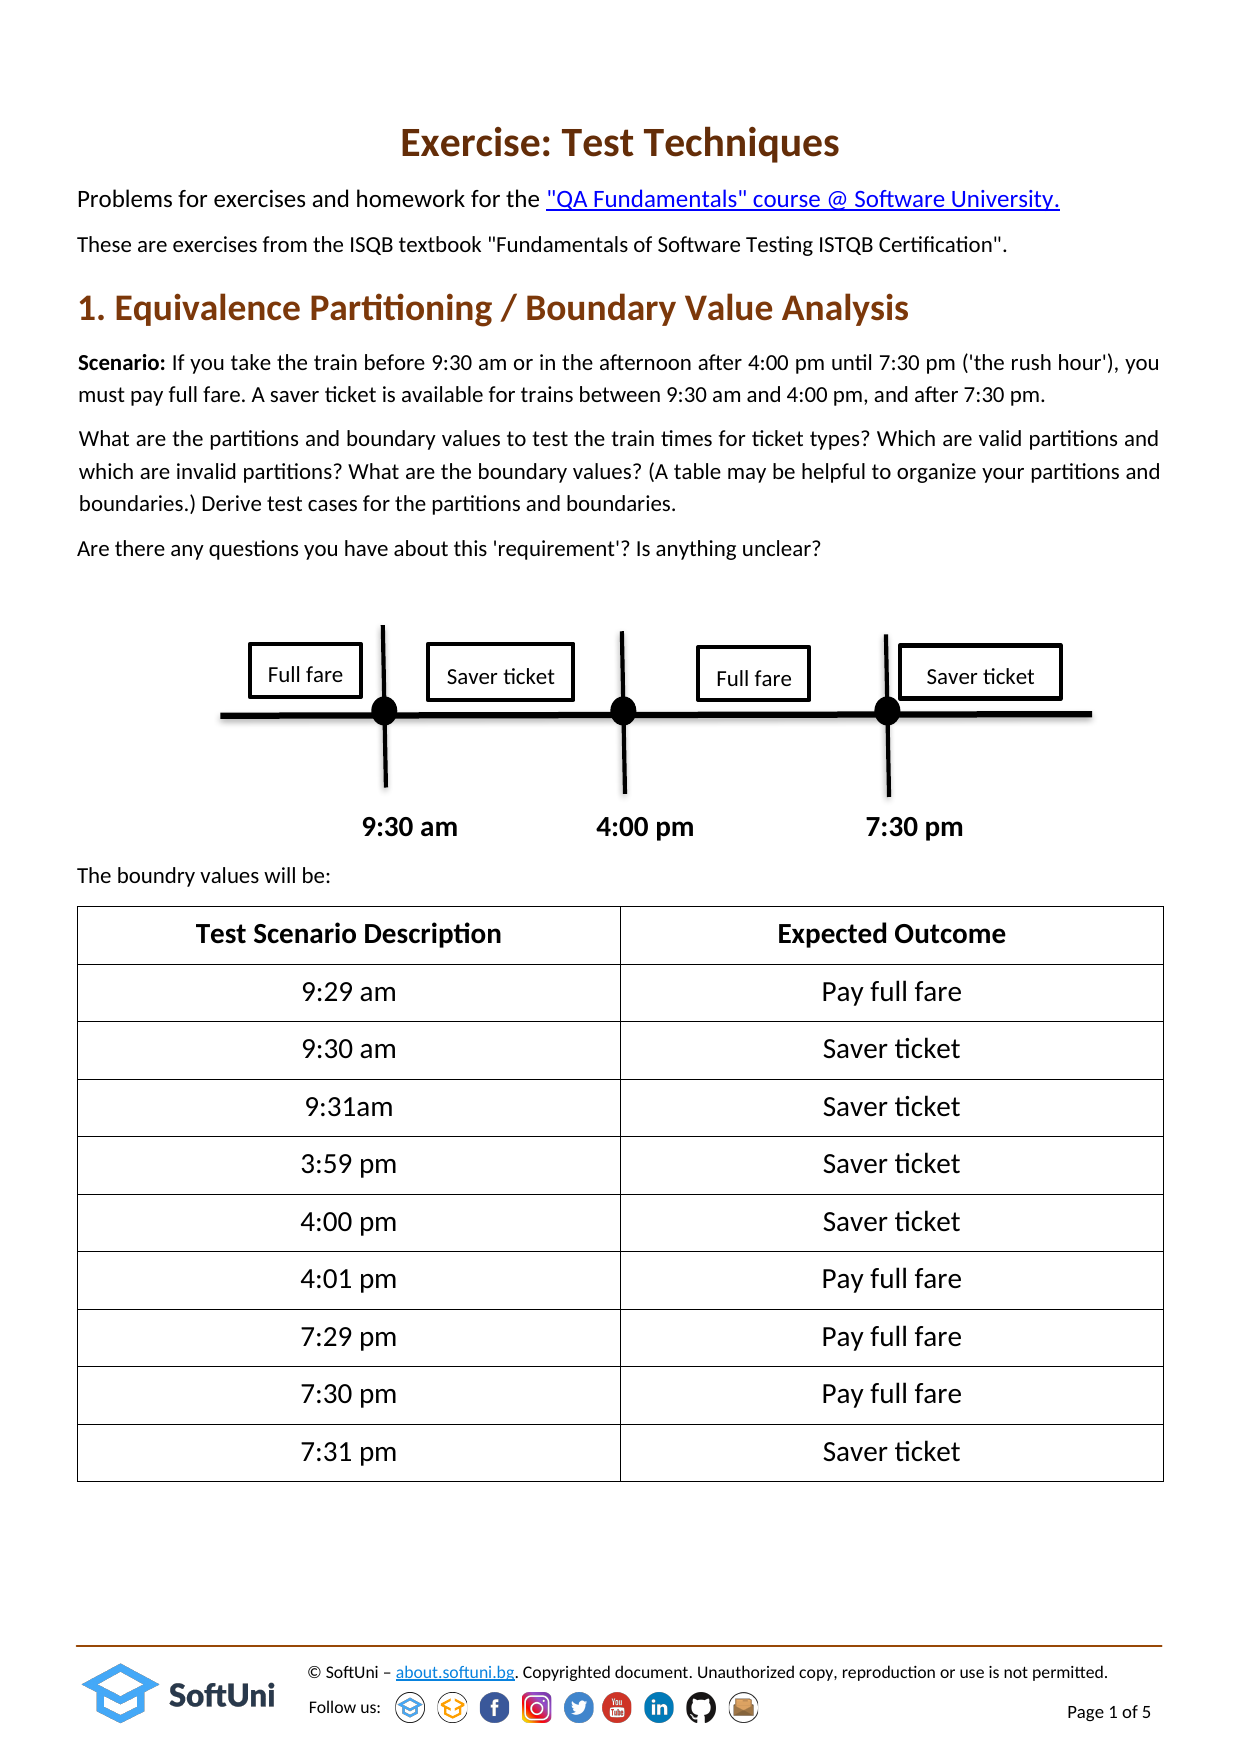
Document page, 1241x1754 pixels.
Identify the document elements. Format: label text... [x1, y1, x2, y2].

picture [665, 1692, 674, 1701]
text Scenario: If you take the train before 9:30 am or in the afternoon after 4:00 pm until 7:30 pm ('the rush hour'), you must pay full fare. A saver ticket is available for trains between 9:30 am and 4:00 pm, and after 7:30 pm. [78, 348, 1162, 408]
text 9:30 am 4:00 pm 7:30 pm [77, 808, 1163, 843]
table_cell Saver ticket [621, 1195, 1163, 1251]
picture [686, 1692, 716, 1723]
text Problems for exercises and homework for the "QA Fundamentals" course @ Software University. [77, 183, 1163, 213]
table_cell 4:01 pm [78, 1252, 620, 1308]
table_header Expected Outcome [621, 907, 1163, 963]
table_cell Pay full fare [621, 1252, 1163, 1308]
text Are there any questions you have about this 'requirement'? Is anything unclear? [77, 534, 1163, 562]
table_cell 7:29 pm [78, 1310, 620, 1366]
table_cell Pay full fare [621, 1310, 1163, 1366]
picture [522, 1692, 552, 1723]
table_header Test Scenario Description [78, 907, 620, 963]
picture [658, 1705, 667, 1714]
picture [395, 1692, 425, 1723]
picture [479, 1692, 510, 1723]
picture [75, 1658, 281, 1729]
text These are exercises from the ISQB textbook "Fundamentals of Software Testing ISTQB Certification". [77, 231, 1163, 258]
table_cell 3:59 pm [78, 1137, 620, 1193]
table_cell 9:30 am [78, 1022, 620, 1078]
picture [665, 1714, 674, 1723]
table_cell 9:31am [78, 1080, 620, 1136]
table_cell 4:00 pm [78, 1195, 620, 1251]
text What are the partitions and boundary values to test the train times for ticket types? Which are valid partitions and which are invalid partitions? What are the boundary values? (A table may be helpful to organize your partitions and boundaries.) Derive test cases for the partitions and boundaries. [79, 424, 1162, 517]
table_cell Saver ticket [621, 1022, 1163, 1078]
text The boundry values will be: [77, 861, 1163, 889]
table_cell Pay full fare [621, 1367, 1163, 1423]
picture [564, 1692, 594, 1723]
table_cell 7:30 pm [78, 1367, 620, 1423]
table_cell Saver ticket [621, 1425, 1163, 1481]
table_cell 7:31 pm [78, 1425, 620, 1481]
subtitle Exercise: Test Techniques [77, 116, 1163, 167]
subtitle Equivalence Partitioning / Boundary Value Analysis [77, 283, 1163, 329]
table_cell Saver ticket [621, 1137, 1163, 1193]
picture [644, 1692, 653, 1701]
picture [644, 1714, 653, 1723]
table_cell 9:29 am [78, 965, 620, 1021]
picture [728, 1692, 759, 1723]
picture [437, 1692, 468, 1723]
picture [602, 1692, 632, 1723]
table_cell Pay full fare [621, 965, 1163, 1021]
table_cell Saver ticket [621, 1080, 1163, 1136]
